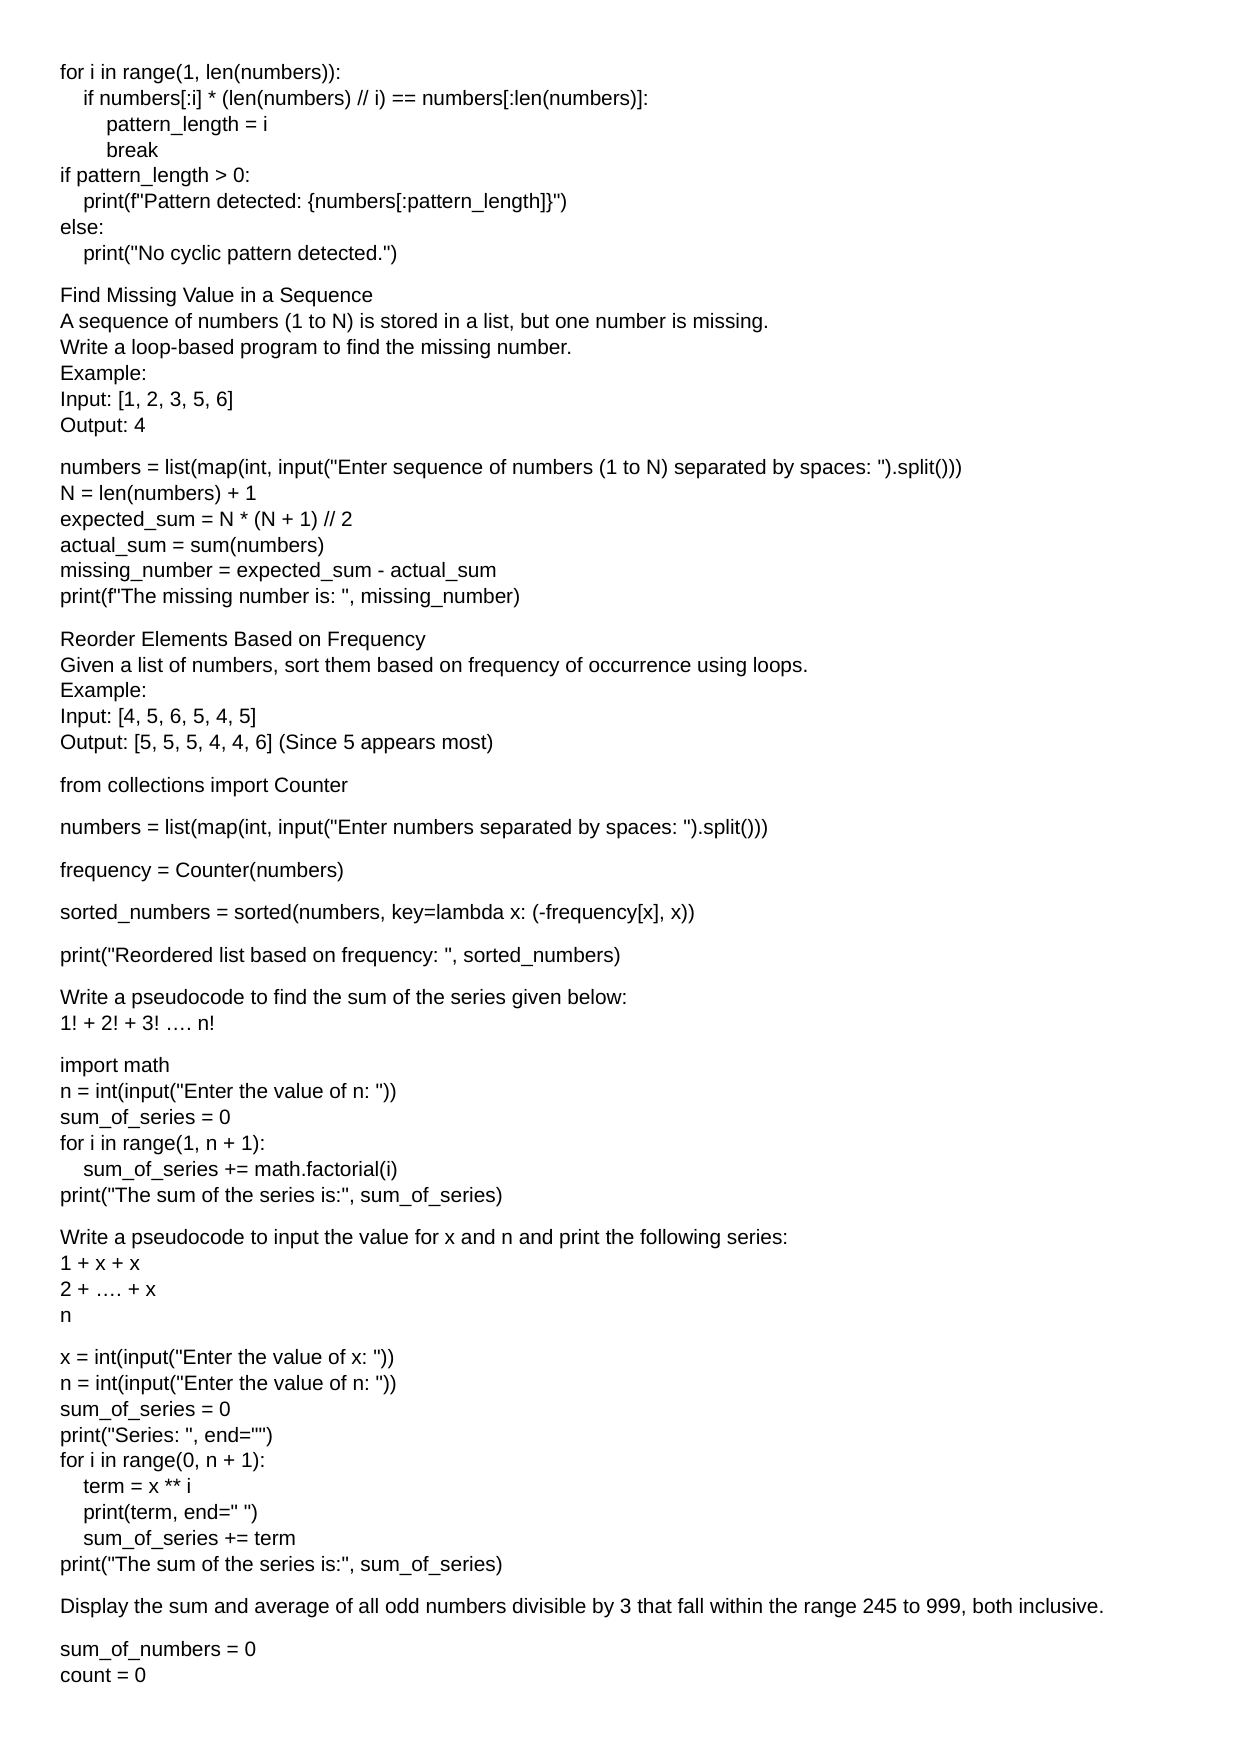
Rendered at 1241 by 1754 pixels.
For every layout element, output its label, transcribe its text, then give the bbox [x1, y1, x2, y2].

text print("The sum of the series is:", sum_of_series) [60, 1552, 1180, 1576]
text frequency = Counter(numbers) [60, 857, 1180, 881]
text sum_of_series += math.factorial(i) [60, 1157, 1180, 1181]
text sum_of_series = 0 [60, 1105, 1180, 1129]
text Find Missing Value in a Sequence [60, 283, 1180, 307]
text sum_of_series += term [60, 1526, 1180, 1550]
text A sequence of numbers (1 to N) is stored in a list, but one number is missing. [60, 309, 1180, 333]
text print("Reordered list based on frequency: ", sorted_numbers) [60, 942, 1180, 966]
text for i in range(1, len(numbers)): [60, 60, 1180, 84]
text count = 0 [60, 1662, 1180, 1686]
text term = x ** i [60, 1474, 1180, 1498]
text 2 + …. + x [60, 1277, 1180, 1301]
text print(f"The missing number is: ", missing_number) [60, 584, 1180, 608]
text Write a pseudocode to input the value for x and n and print the following series: [60, 1225, 1180, 1249]
text Input: [4, 5, 6, 5, 4, 5] [60, 704, 1180, 728]
text sum_of_series = 0 [60, 1397, 1180, 1421]
text Display the sum and average of all odd numbers divisible by 3 that fall within the range 245 to 999, both inclusive. [60, 1594, 1180, 1618]
text numbers = list(map(int, input("Enter sequence of numbers (1 to N) separated by spaces: ").split())) [60, 455, 1180, 479]
text sorted_numbers = sorted(numbers, key=lambda x: (-frequency[x], x)) [60, 900, 1180, 924]
text missing_number = expected_sum - actual_sum [60, 558, 1180, 582]
text break [60, 137, 1180, 161]
text pattern_length = i [60, 112, 1180, 136]
text N = len(numbers) + 1 [60, 481, 1180, 505]
text else: [60, 215, 1180, 239]
text print("The sum of the series is:", sum_of_series) [60, 1182, 1180, 1206]
text Reorder Elements Based on Frequency [60, 627, 1180, 651]
text sum_of_numbers = 0 [60, 1637, 1180, 1661]
text print("Series: ", end="") [60, 1422, 1180, 1446]
text Example: [60, 678, 1180, 702]
text if numbers[:i] * (len(numbers) // i) == numbers[:len(numbers)]: [60, 86, 1180, 110]
text 1! + 2! + 3! …. n! [60, 1011, 1180, 1035]
text n = int(input("Enter the value of n: ")) [60, 1079, 1180, 1103]
text if pattern_length > 0: [60, 163, 1180, 187]
text for i in range(0, n + 1): [60, 1448, 1180, 1472]
text 1 + x + x [60, 1251, 1180, 1275]
text Example: [60, 361, 1180, 385]
text Write a loop-based program to find the missing number. [60, 335, 1180, 359]
text Given a list of numbers, sort them based on frequency of occurrence using loops. [60, 652, 1180, 676]
text print(f"Pattern detected: {numbers[:pattern_length]}") [60, 189, 1180, 213]
text expected_sum = N * (N + 1) // 2 [60, 507, 1180, 531]
text print("No cyclic pattern detected.") [60, 241, 1180, 265]
text Input: [1, 2, 3, 5, 6] [60, 387, 1180, 411]
text n [60, 1302, 1180, 1326]
text for i in range(1, n + 1): [60, 1131, 1180, 1155]
text print(term, end=" ") [60, 1500, 1180, 1524]
text Output: 4 [60, 412, 1180, 436]
text import math [60, 1053, 1180, 1077]
text from collections import Counter [60, 772, 1180, 796]
text numbers = list(map(int, input("Enter numbers separated by spaces: ").split())) [60, 815, 1180, 839]
text Output: [5, 5, 5, 4, 4, 6] (Since 5 appears most) [60, 730, 1180, 754]
text actual_sum = sum(numbers) [60, 532, 1180, 556]
text x = int(input("Enter the value of x: ")) [60, 1345, 1180, 1369]
text n = int(input("Enter the value of n: ")) [60, 1371, 1180, 1395]
text Write a pseudocode to find the sum of the series given below: [60, 985, 1180, 1009]
